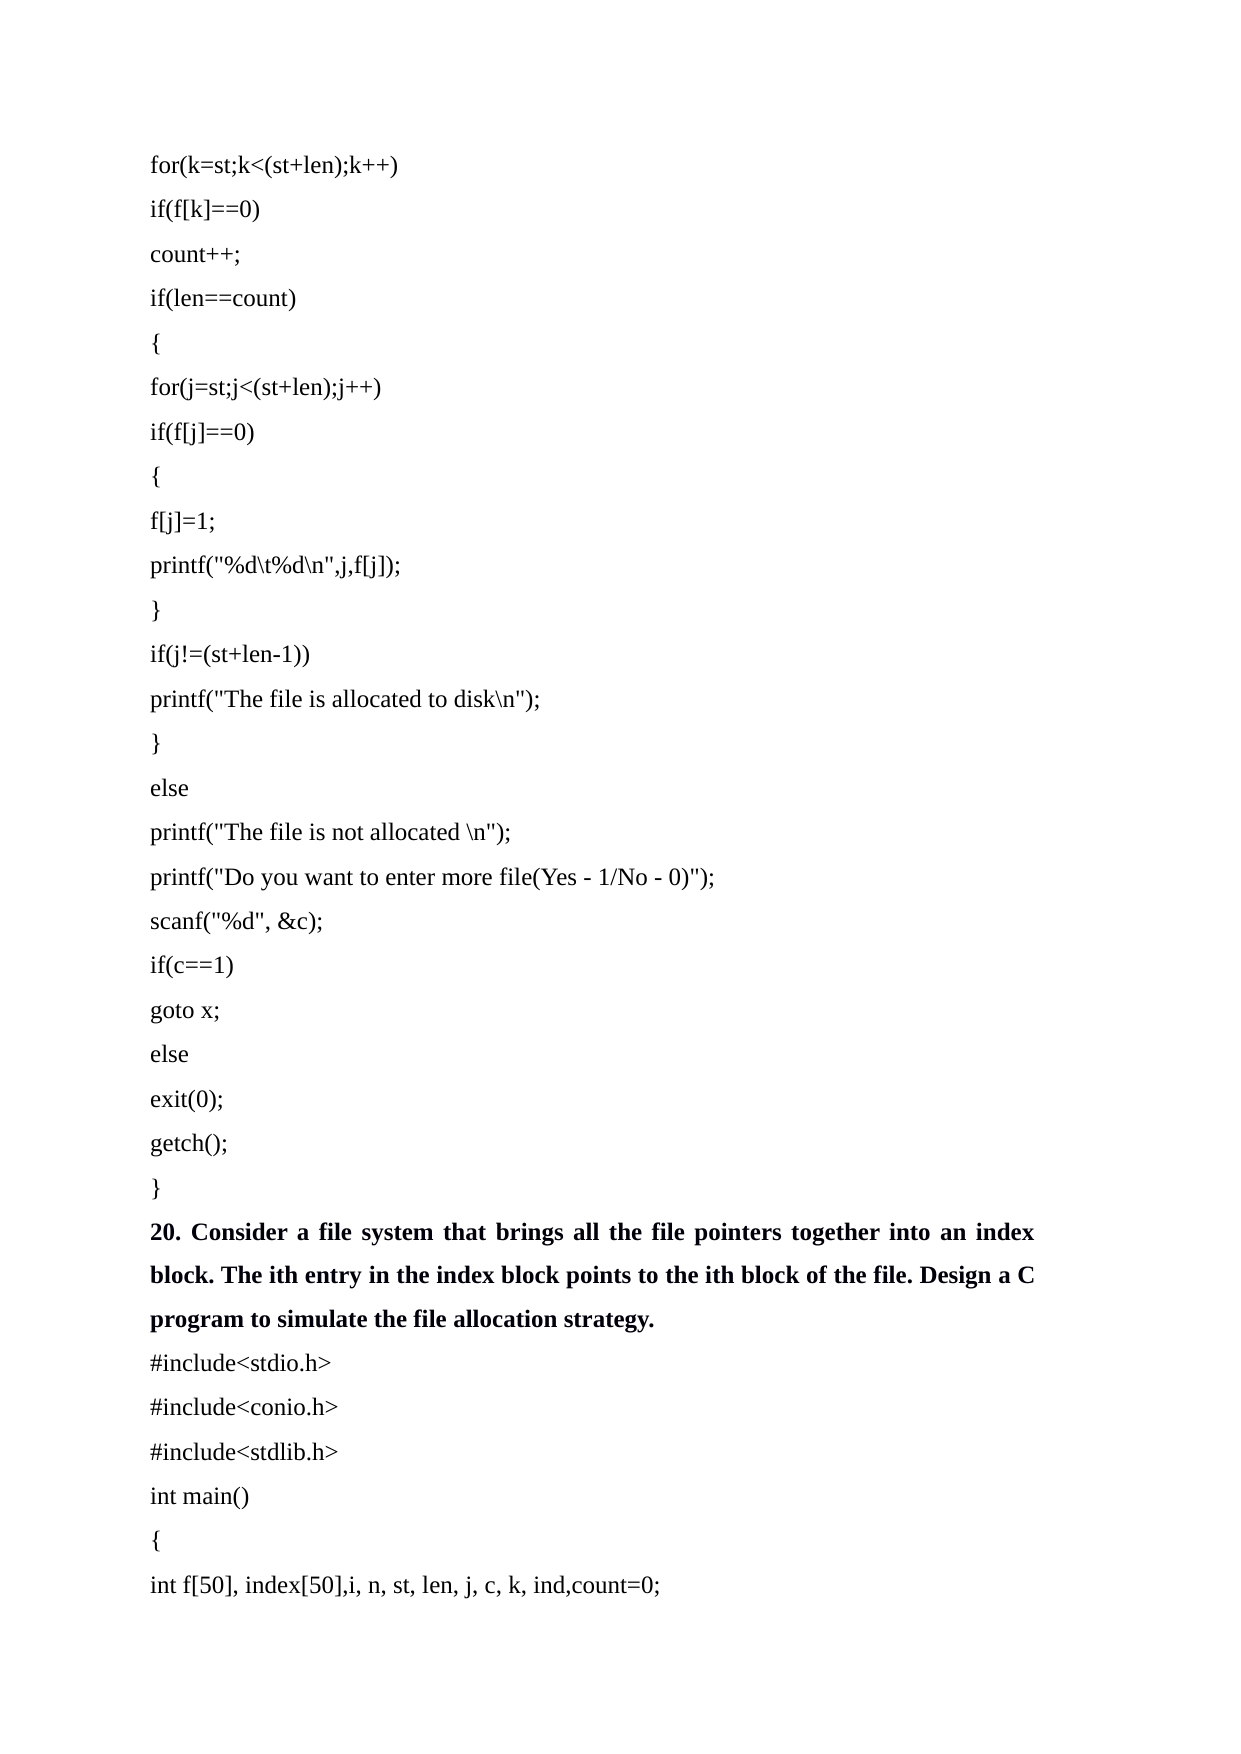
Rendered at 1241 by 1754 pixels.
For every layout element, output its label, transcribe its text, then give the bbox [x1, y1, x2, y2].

text #include<stdlib.h> [150, 1437, 1036, 1466]
text if(f[k]==0) [150, 194, 1036, 223]
text for(j=st;j<(st+len);j++) [150, 372, 1036, 401]
text { [150, 1526, 1036, 1554]
text if(c==1) [150, 951, 1036, 979]
text if(j!=(st+len-1)) [150, 639, 1036, 668]
text if(f[j]==0) [150, 417, 1036, 446]
text } [150, 728, 1036, 757]
text } [150, 1173, 1036, 1202]
text printf("The file is not allocated \n"); [150, 817, 1036, 846]
text #include<stdio.h> [150, 1348, 1036, 1377]
text int f[50], index[50],i, n, st, len, j, c, k, ind,count=0; [150, 1570, 1036, 1599]
text 20. Consider a file system that brings all the file pointers together into an index block. The ith entry in the index block points to the ith block of the file. Design a C program to simulate the file allocation strategy. [150, 1246, 1036, 1332]
text f[j]=1; [150, 506, 1036, 534]
text else [150, 773, 1036, 801]
text exit(0); [150, 1084, 1036, 1113]
text #include<conio.h> [150, 1392, 1036, 1421]
text printf("%d\t%d\n",j,f[j]); [150, 550, 1036, 579]
text count++; [150, 239, 1036, 268]
text printf("The file is allocated to disk\n"); [150, 684, 1036, 712]
text printf("Do you want to enter more file(Yes - 1/No - 0)"); [150, 862, 1036, 890]
text { [150, 328, 1036, 357]
text if(len==count) [150, 283, 1036, 312]
text } [150, 595, 1036, 623]
text else [150, 1039, 1036, 1068]
text getch(); [150, 1128, 1036, 1157]
text scanf("%d", &c); [150, 906, 1036, 935]
text int main() [150, 1481, 1036, 1510]
text { [150, 461, 1036, 490]
text for(k=st;k<(st+len);k++) [150, 150, 1036, 179]
text goto x; [150, 995, 1036, 1024]
